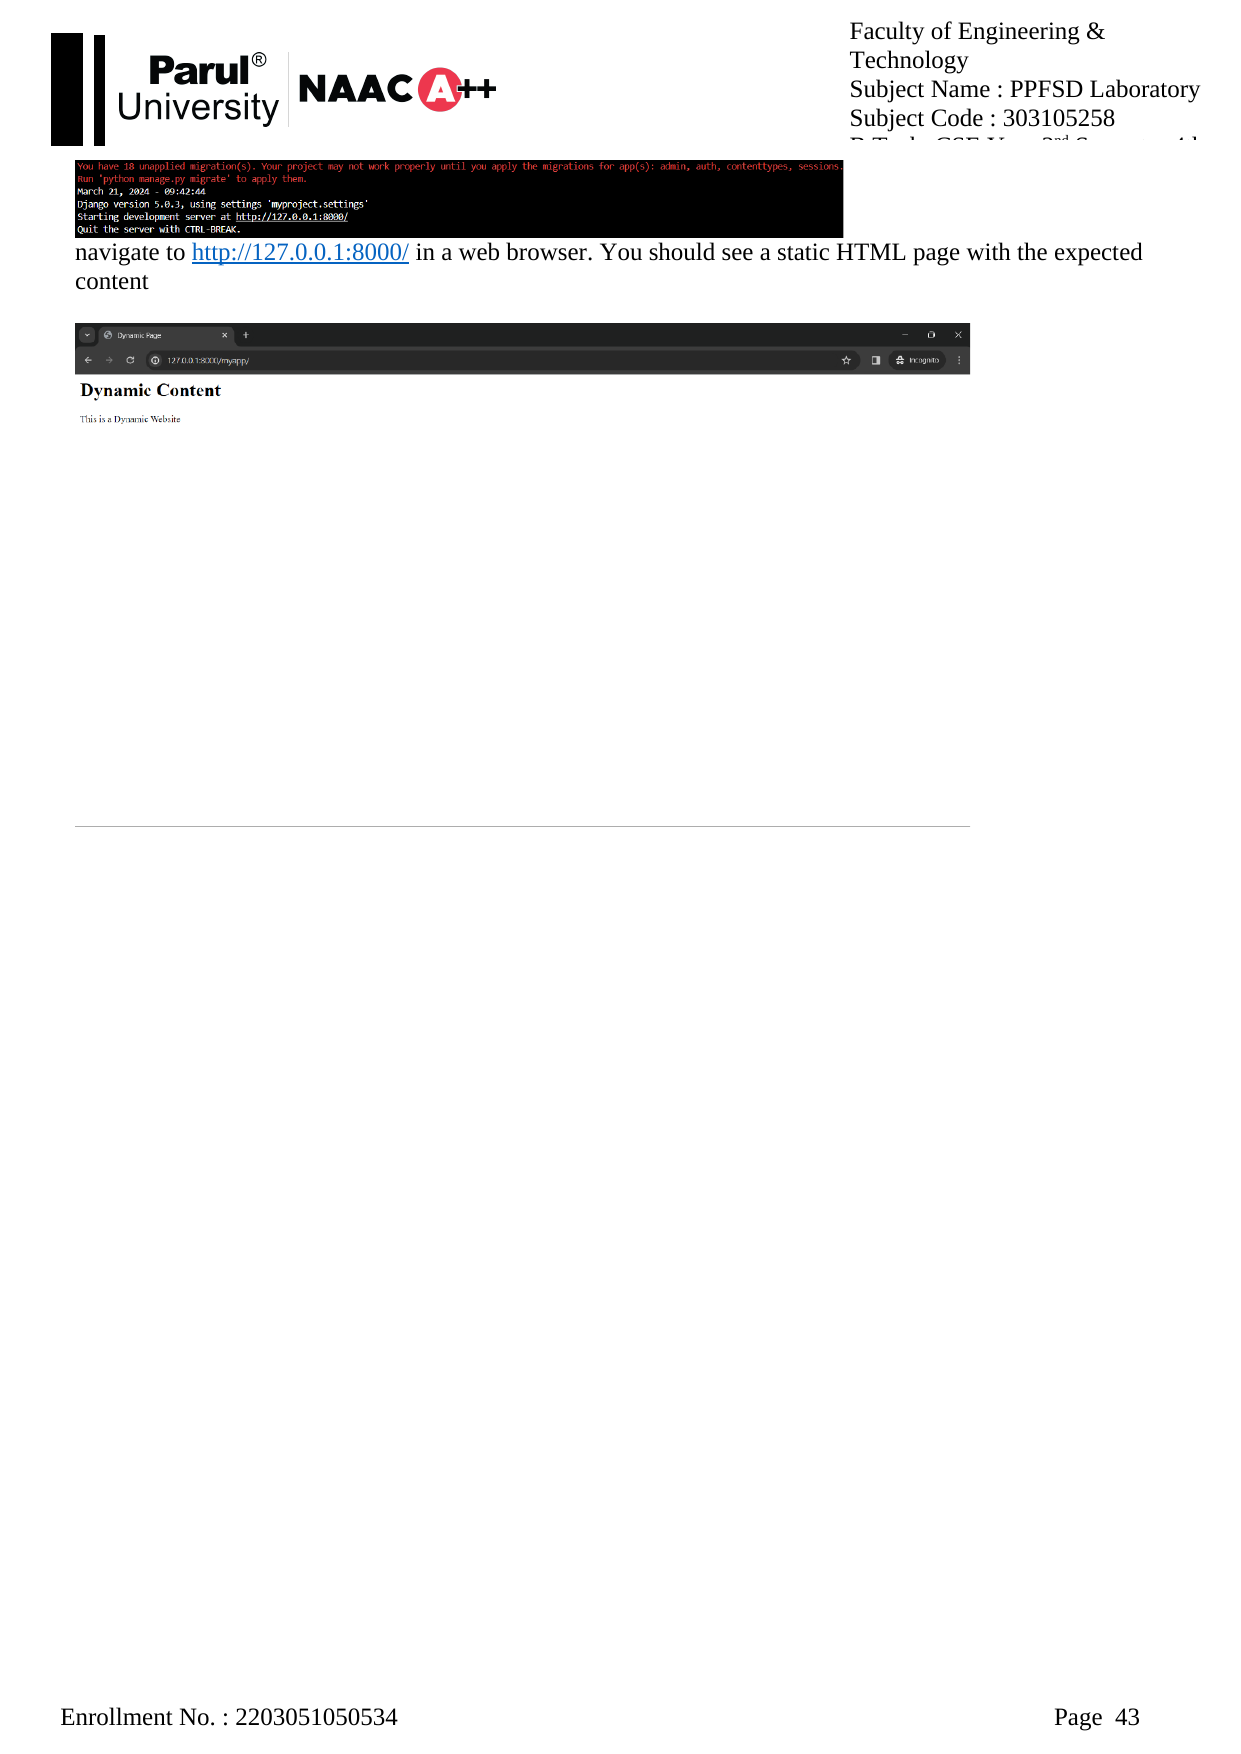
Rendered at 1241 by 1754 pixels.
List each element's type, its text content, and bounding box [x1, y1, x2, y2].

picture [119, 52, 496, 127]
text navigate to http://127.0.0.1:8000/ in a web browser. You should see a static HTML page with the expected content [75, 237, 1165, 295]
picture [75, 160, 844, 238]
picture [75, 323, 971, 827]
